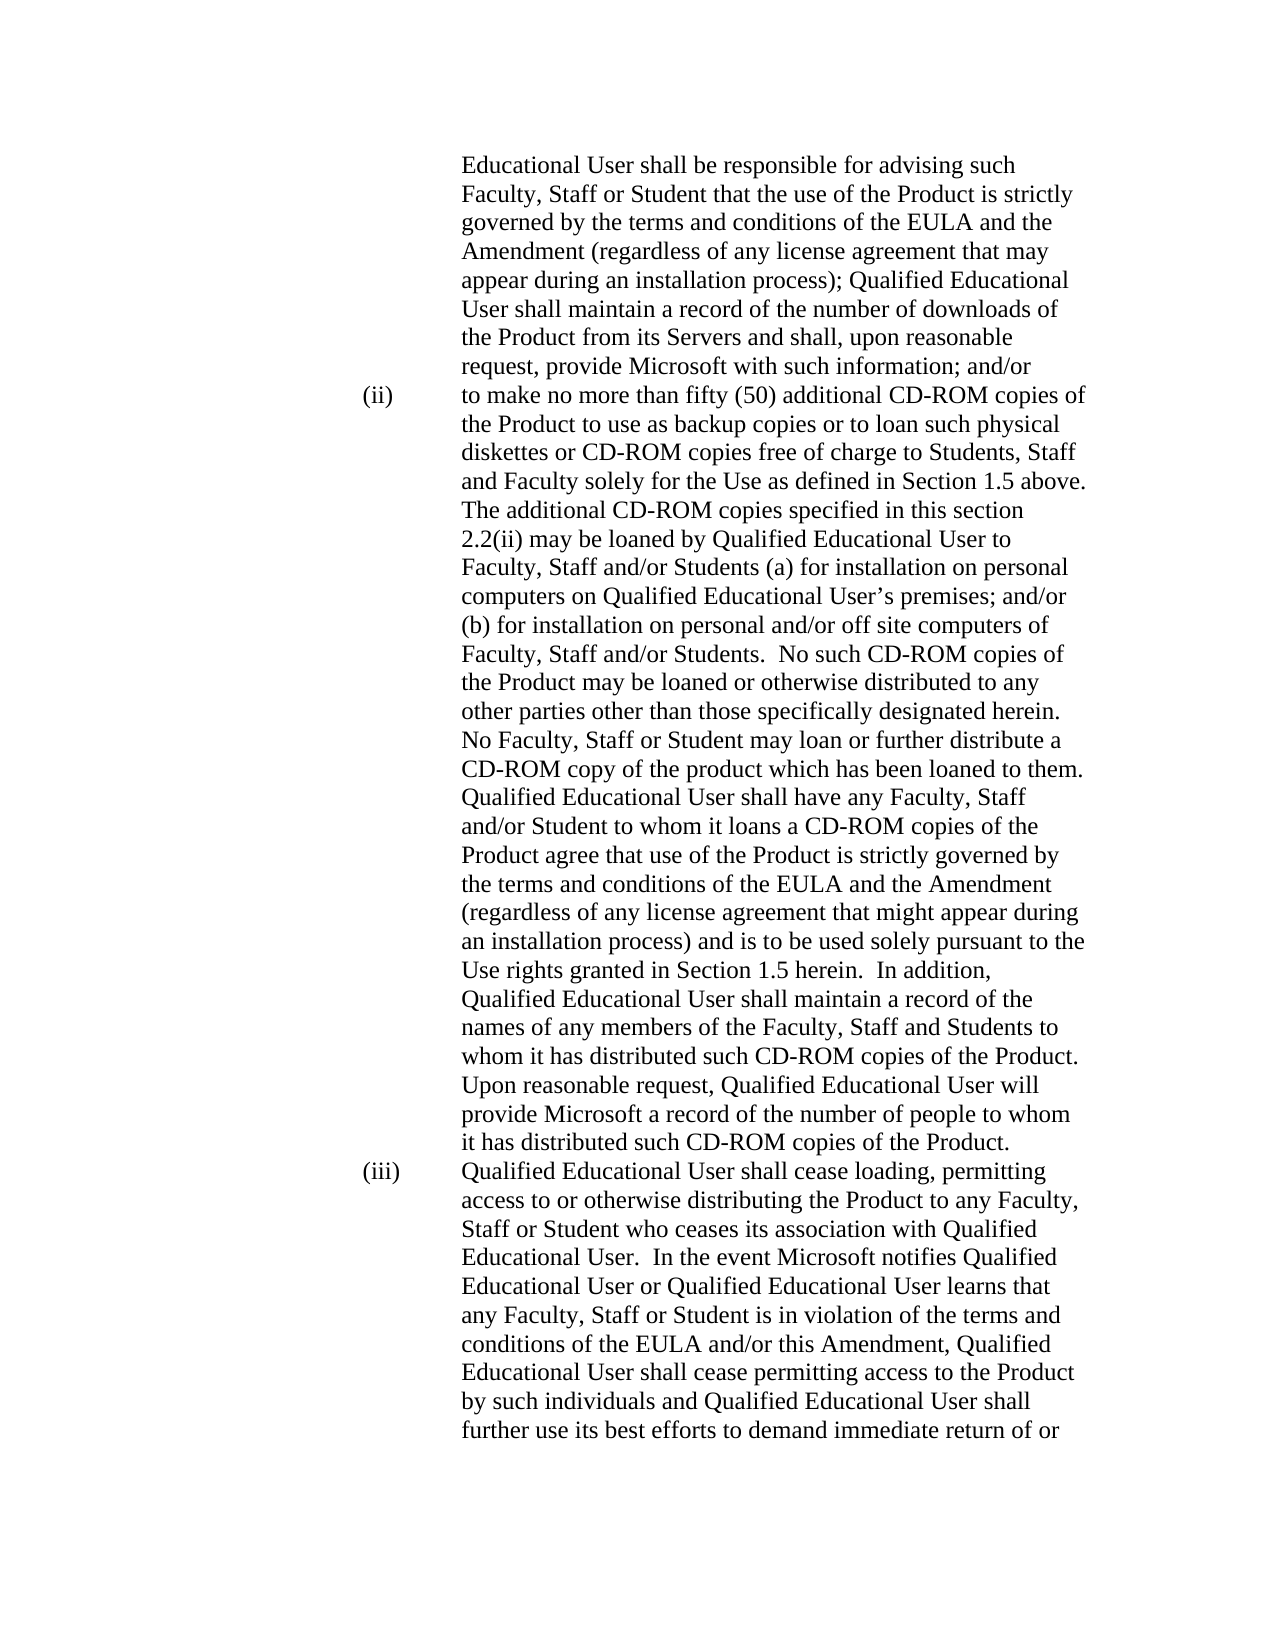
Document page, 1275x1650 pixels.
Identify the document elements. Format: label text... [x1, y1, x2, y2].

list to make no more than fifty (50) additional CD-ROM copies of the Product to use as backup copies or to loan such physical diskettes or CD-ROM copies free of charge to Students, Staff and Faculty solely for the Use as defined in Section 1.5 above. The additional CD-ROM copies specified in this section 2.2(ii) may be loaned by Qualified Educational User to Faculty, Staff and/or Students (a) for installation on personal computers on Qualified Educational User’s premises; and/or (b) for installation on personal and/or off site computers of Faculty, Staff and/or Students. No such CD-ROM copies of the Product may be loaned or otherwise distributed to any other parties other than those specifically designated herein. No Faculty, Staff or Student may loan or further distribute a CD-ROM copy of the product which has been loaned to them. Qualified Educational User shall have any Faculty, Staff and/or Student to whom it loans a CD-ROM copies of the Product agree that use of the Product is strictly governed by the terms and conditions of the EULA and the Amendment (regardless of any license agreement that might appear during an installation process) and is to be used solely pursuant to the Use rights granted in Section 1.5 herein. In addition, Qualified Educational User shall maintain a record of the names of any members of the Faculty, Staff and Students to whom it has distributed such CD-ROM copies of the Product. Upon reasonable request, Qualified Educational User will provide Microsoft a record of the number of people to whom it has distributed such CD-ROM copies of the Product. [362, 380, 1087, 1156]
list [362, 150, 1087, 380]
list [362, 1156, 1087, 1444]
